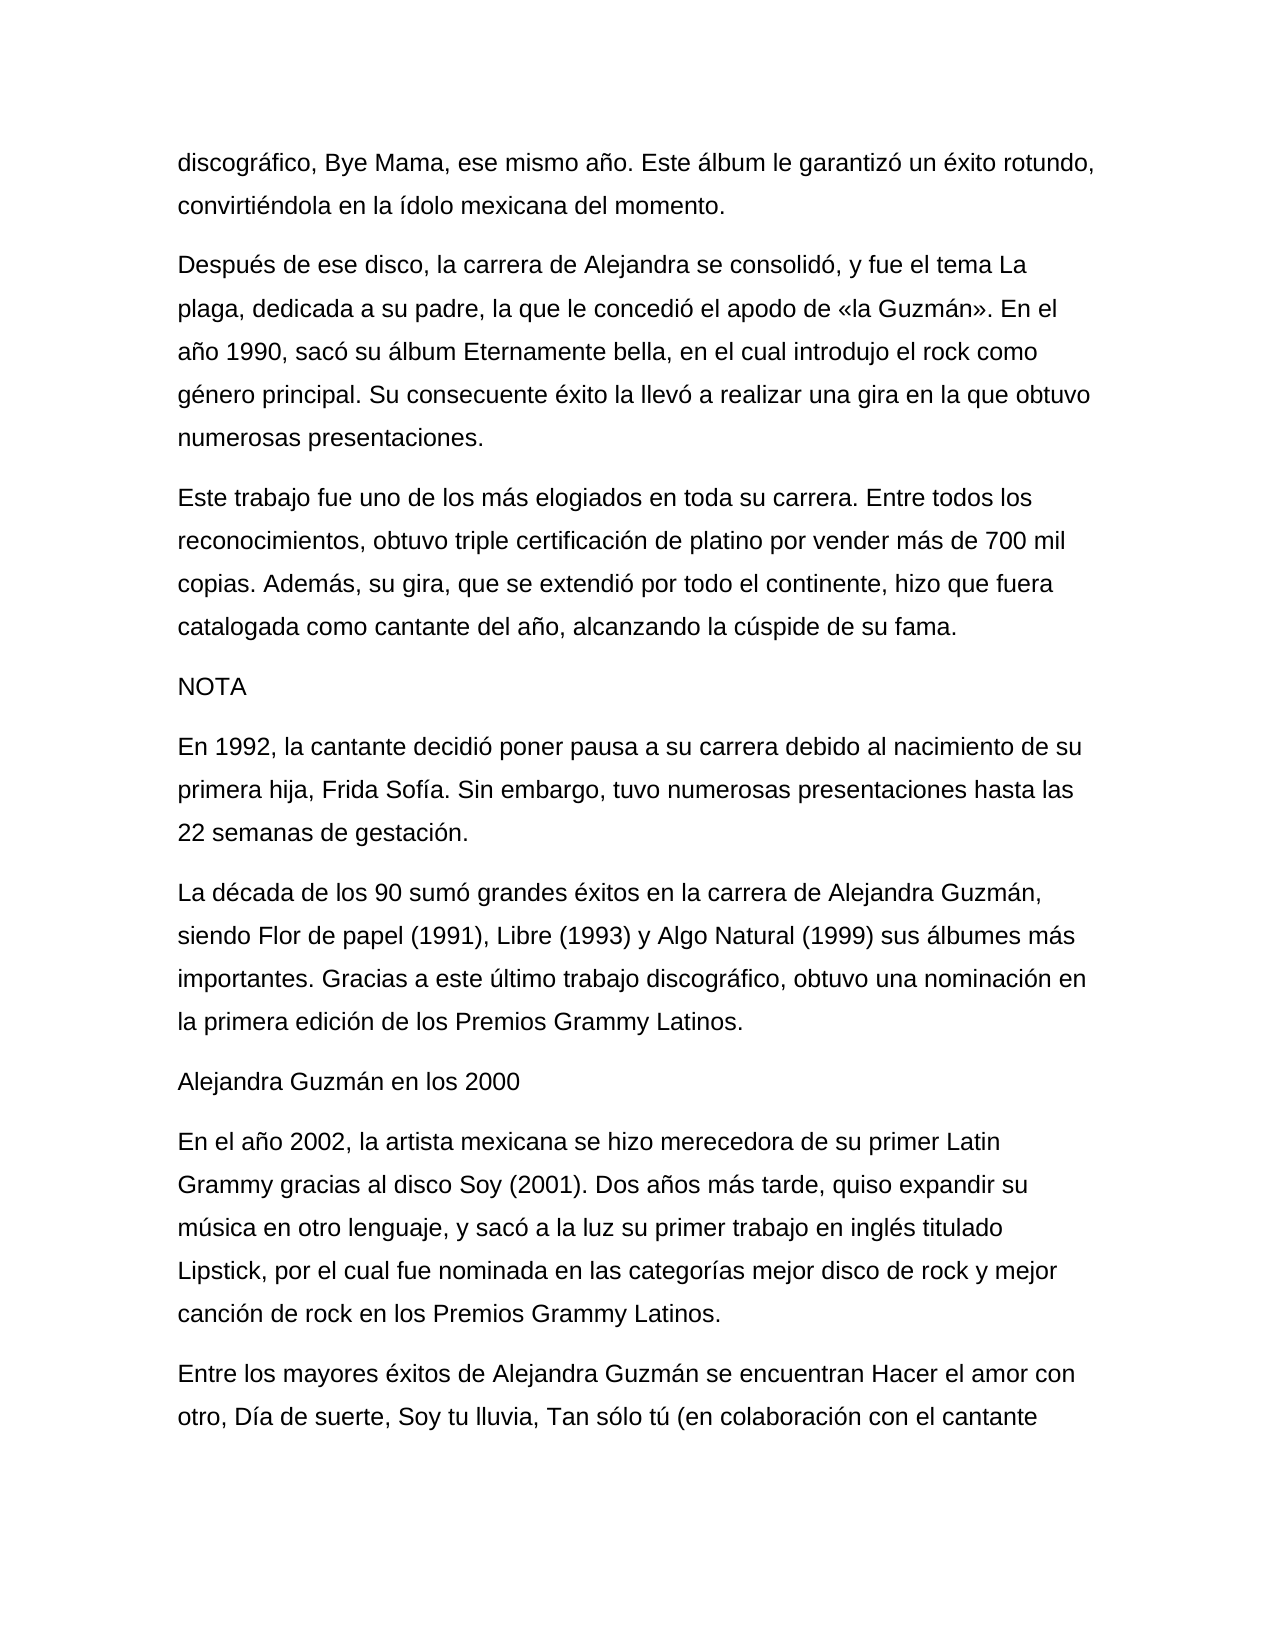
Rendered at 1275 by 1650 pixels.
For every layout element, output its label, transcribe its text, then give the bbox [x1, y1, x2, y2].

text Después de ese disco, la carrera de Alejandra se consolidó, y fue el tema La plaga, dedicada a su padre, la que le concedió el apodo de «la Guzmán». En el año 1990, sacó su álbum Eternamente bella, en el cual introdujo el rock como género principal. Su consecuente éxito la llevó a realizar una gira en la que obtuvo numerosas presentaciones. [177, 251, 1098, 452]
text En el año 2002, la artista mexicana se hizo merecedora de su primer Latin Grammy gracias al disco Soy (2001). Dos años más tarde, quiso expandir su música en otro lenguaje, y sacó a la luz su primer trabajo en inglés titulado Lipstick, por el cual fue nominada en las categorías mejor disco de rock y mejor canción de rock en los Premios Grammy Latinos. [177, 1127, 1098, 1328]
text Este trabajo fue uno de los más elogiados en toda su carrera. Entre todos los reconocimientos, obtuvo triple certificación de platino por vender más de 700 mil copias. Además, su gira, que se extendió por todo el continente, hizo que fuera catalogada como cantante del año, alcanzando la cúspide de su fama. [177, 483, 1098, 641]
text La década de los 90 sumó grandes éxitos en la carrera de Alejandra Guzmán, siendo Flor de papel (1991), Libre (1993) y Algo Natural (1999) sus álbumes más importantes. Gracias a este último trabajo discográfico, obtuvo una nominación en la primera edición de los Premios Grammy Latinos. [177, 878, 1098, 1036]
text Alejandra Guzmán en los 2000 [177, 1067, 1098, 1096]
text NOTA [177, 672, 1098, 701]
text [177, 1359, 1098, 1431]
text En 1992, la cantante decidió poner pausa a su carrera debido al nacimiento de su primera hija, Frida Sofía. Sin embargo, tuvo numerosas presentaciones hasta las 22 semanas de gestación. [177, 732, 1098, 847]
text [177, 148, 1098, 219]
